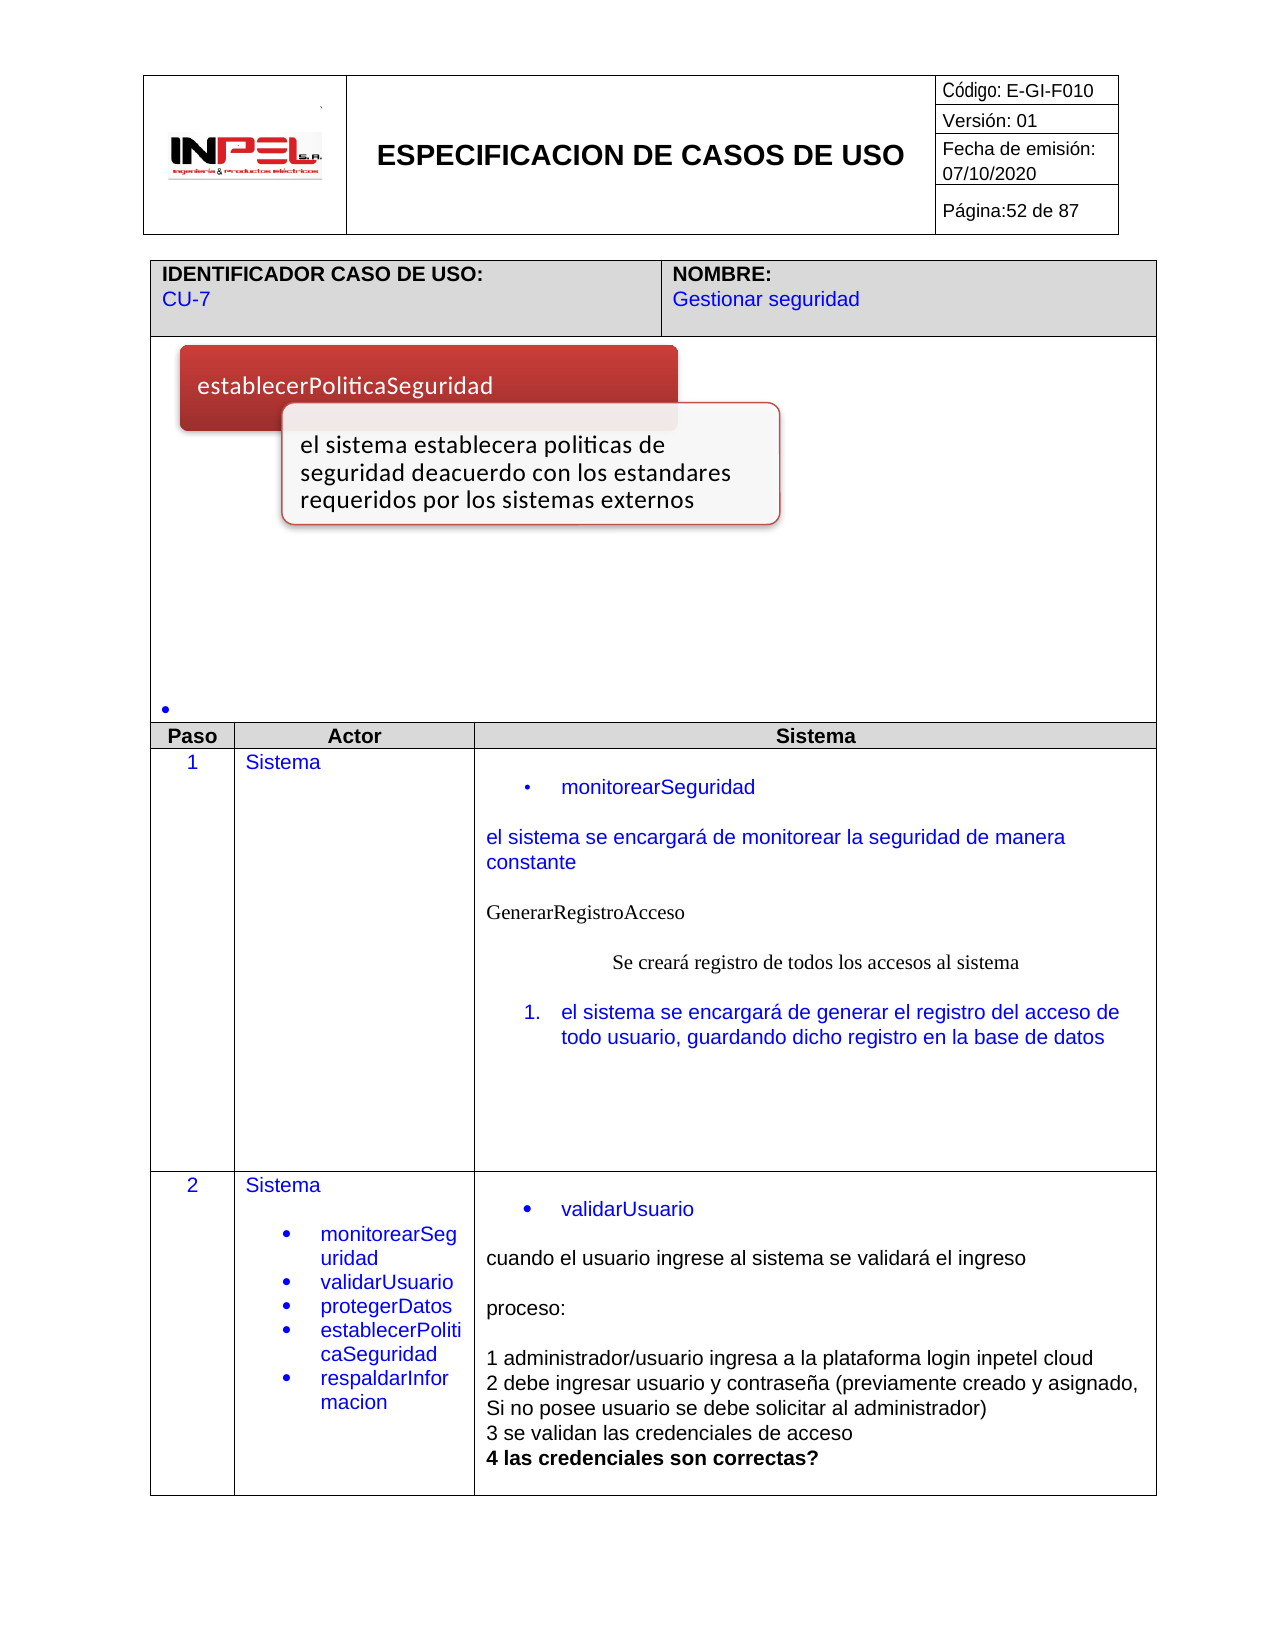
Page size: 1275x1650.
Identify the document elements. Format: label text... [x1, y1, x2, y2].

table_cell monitorearSeguridad el sistema se encargará de monitorear la seguridad de manera constante GenerarRegistroAcceso Se creará registro de todos los accesos al sistema el sistema se encargará de generar el registro del acceso de todo usuario, guardando dicho registro en la base de datos [475, 749, 1156, 1171]
table_cell Sistema [235, 749, 474, 1171]
table_cell Sistema monitorearSeguridad validarUsuario protegerDatos establecerPoliticaSeguridad respaldarInformacion [235, 1172, 474, 1494]
table_header IDENTIFICADOR CASO DE USO: CU-7 [151, 261, 661, 336]
table_cell Actor [235, 723, 474, 748]
table_cell Sistema [475, 723, 1156, 748]
table_cell 1 [151, 749, 234, 1171]
table_header NOMBRE: Gestionar seguridad [662, 261, 1156, 336]
table_cell Paso [151, 723, 234, 748]
picture [167, 106, 323, 204]
table_cell 2 [151, 1172, 234, 1494]
